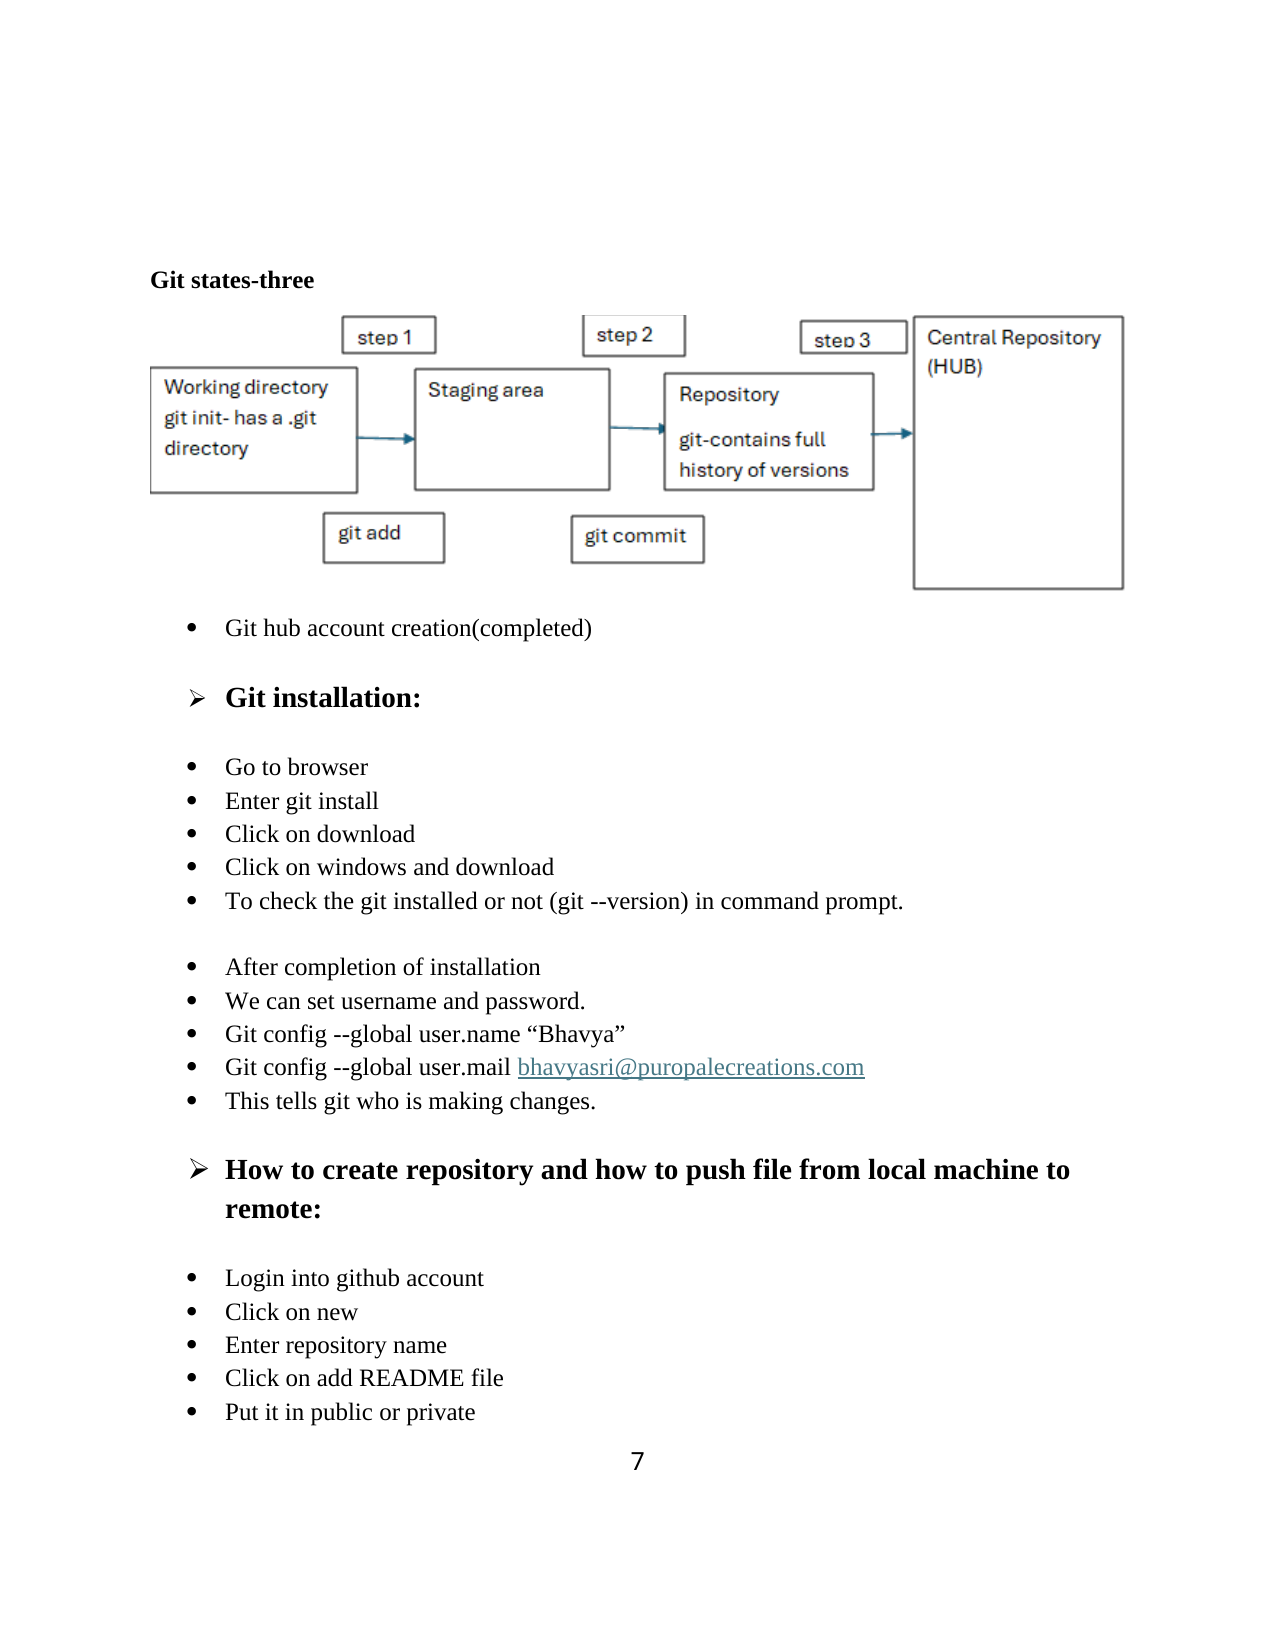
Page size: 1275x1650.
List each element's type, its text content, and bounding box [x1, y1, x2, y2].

list Put it in public or private [187, 1397, 1125, 1426]
list Enter git install [187, 786, 1125, 814]
list To check the git installed or not (git --version) in command prompt. [187, 886, 1125, 914]
list We can set username and password. [187, 986, 1125, 1014]
list Login into github account [187, 1263, 1125, 1292]
list Click on new [187, 1297, 1125, 1326]
list How to create repository and how to push file from local machine to remote: [187, 1152, 1125, 1225]
list This tells git who is making changes. [187, 1086, 1125, 1114]
picture [150, 315, 1125, 592]
list Git hub account creation(completed) [187, 613, 1125, 642]
list Click on download [187, 819, 1125, 848]
list Git config --global user.name “Bhavya” [187, 1019, 1125, 1048]
list Enter repository name [187, 1330, 1125, 1359]
list Git installation: [187, 680, 1125, 714]
text Git states-three [150, 265, 1125, 294]
list Click on add README file [187, 1363, 1125, 1392]
list Go to browser [187, 752, 1125, 781]
list After completion of installation [187, 952, 1125, 981]
list Click on windows and download [187, 852, 1125, 881]
list Git config --global user.mail bhavyasri@puropalecreations.com [187, 1052, 1125, 1081]
